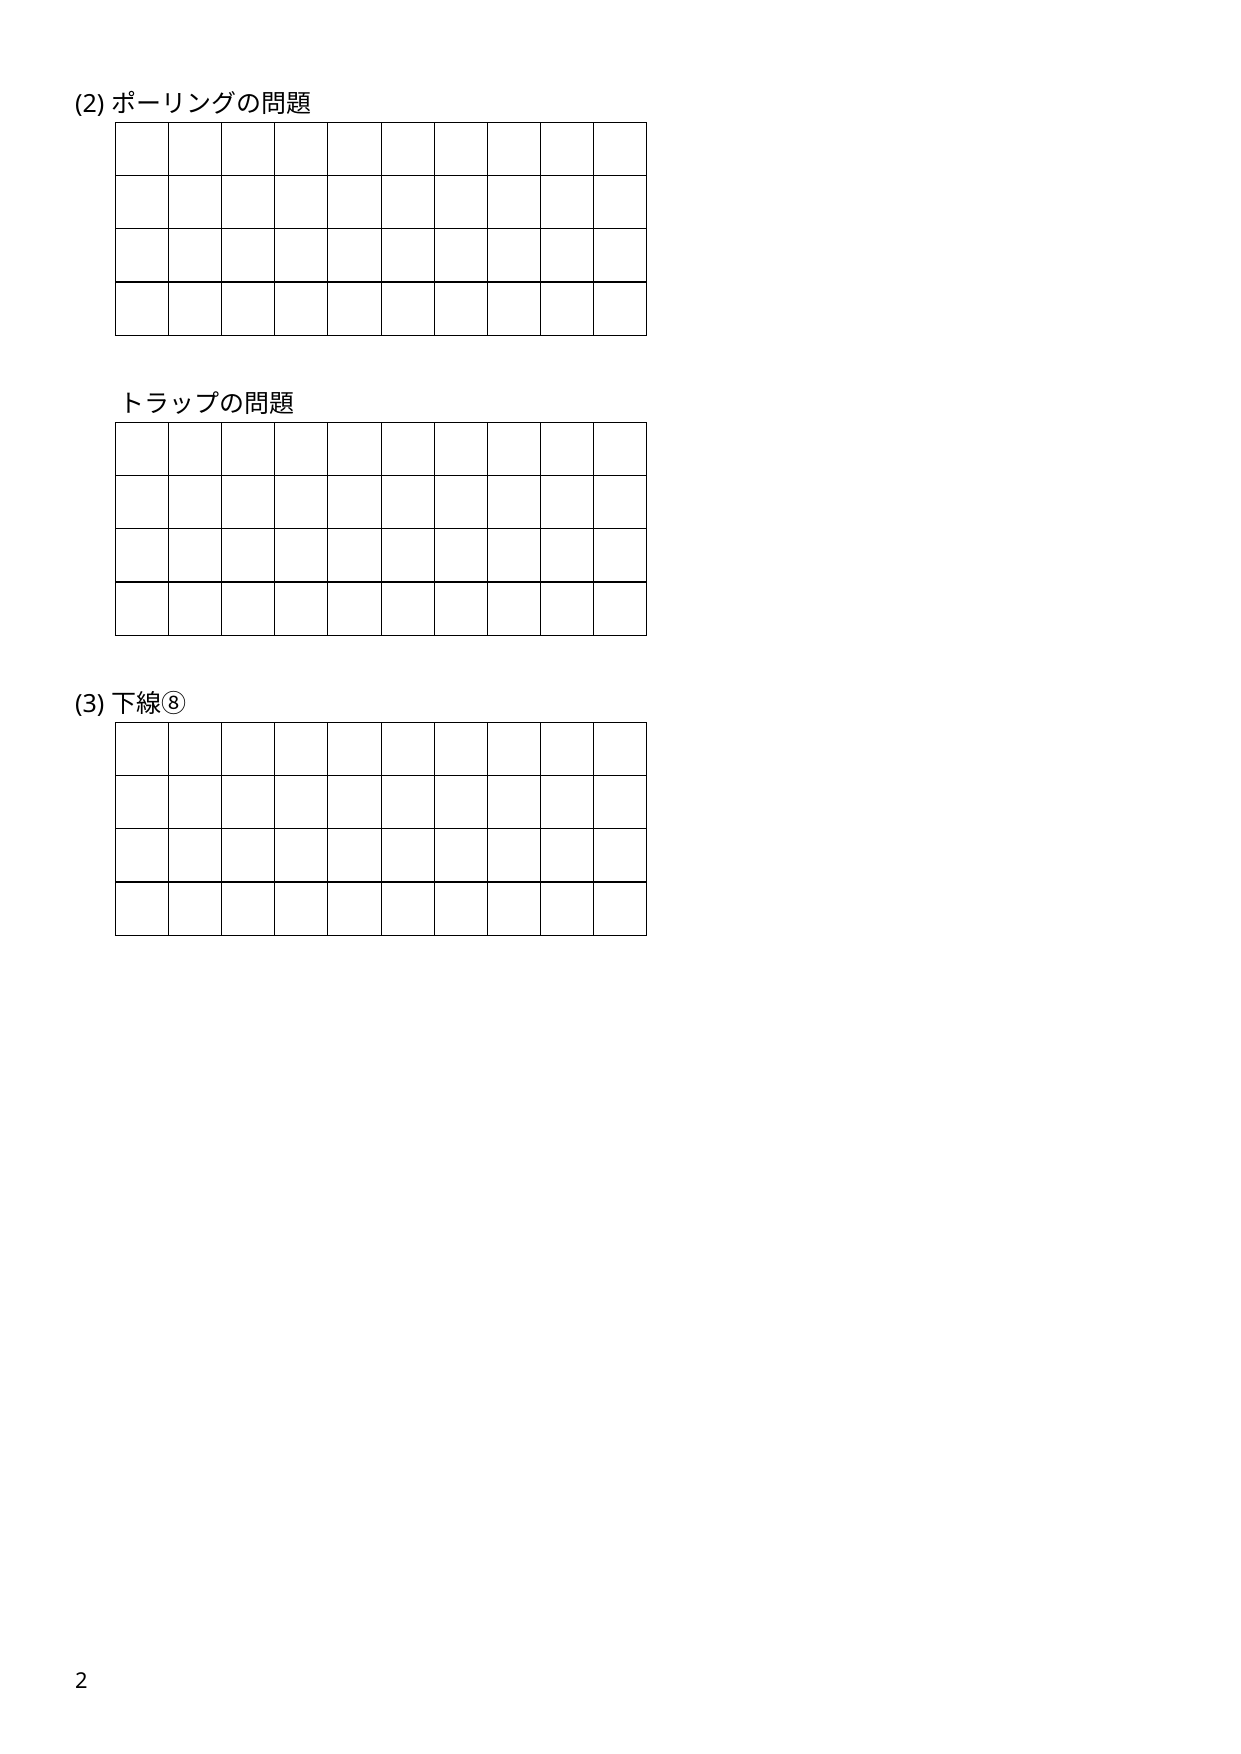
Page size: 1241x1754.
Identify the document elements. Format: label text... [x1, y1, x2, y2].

table_cell [275, 229, 327, 281]
table_cell [328, 529, 381, 581]
table_cell [488, 283, 540, 334]
table_cell [222, 476, 274, 528]
table_cell [435, 829, 487, 881]
table_header [275, 123, 327, 175]
table_header [488, 423, 540, 475]
table_cell [488, 829, 540, 881]
table_header [169, 123, 221, 175]
table_cell [169, 583, 221, 634]
table_cell [328, 476, 381, 528]
table_cell [222, 176, 274, 228]
table_cell [116, 176, 168, 228]
table_cell [488, 583, 540, 634]
table_header [169, 423, 221, 475]
table_cell [382, 476, 434, 528]
table_cell [435, 176, 487, 228]
table_header [116, 423, 168, 475]
table_cell [116, 476, 168, 528]
table_cell [382, 176, 434, 228]
table_cell [594, 176, 646, 228]
table_cell [169, 229, 221, 281]
table_cell [488, 176, 540, 228]
table_header [275, 723, 327, 775]
table_header [594, 423, 646, 475]
table_header [435, 123, 487, 175]
table_cell [594, 283, 646, 334]
table_cell [488, 229, 540, 281]
text トラップの問題 [75, 382, 1165, 420]
table_cell [169, 883, 221, 934]
table_header [328, 723, 381, 775]
table_header [222, 423, 274, 475]
table_header [435, 423, 487, 475]
table_cell [435, 529, 487, 581]
table_cell [328, 883, 381, 934]
table_cell [541, 883, 593, 934]
table_cell [169, 176, 221, 228]
table_header [169, 723, 221, 775]
table_cell [116, 229, 168, 281]
table_cell [275, 829, 327, 881]
table_cell [275, 776, 327, 828]
table_cell [541, 229, 593, 281]
table_cell [435, 476, 487, 528]
table_cell [541, 776, 593, 828]
table_header [275, 423, 327, 475]
table_cell [541, 583, 593, 634]
table_cell [169, 529, 221, 581]
table_cell [222, 229, 274, 281]
table_cell [541, 476, 593, 528]
table_cell [222, 829, 274, 881]
table_cell [116, 529, 168, 581]
table_header [594, 723, 646, 775]
table_header [116, 123, 168, 175]
table_header [541, 423, 593, 475]
table_cell [435, 776, 487, 828]
table_cell [541, 529, 593, 581]
table_header [328, 123, 381, 175]
table_cell [488, 476, 540, 528]
table_cell [594, 829, 646, 881]
table_cell [435, 229, 487, 281]
table_cell [328, 776, 381, 828]
table_cell [382, 529, 434, 581]
table_header [435, 723, 487, 775]
table_cell [222, 883, 274, 934]
table_cell [488, 883, 540, 934]
table_cell [116, 883, 168, 934]
table_cell [328, 176, 381, 228]
table_cell [275, 283, 327, 334]
table_cell [169, 283, 221, 334]
table_cell [541, 176, 593, 228]
table_cell [382, 829, 434, 881]
table_cell [169, 776, 221, 828]
text (3) 下線⑧ [75, 682, 1165, 720]
table_cell [275, 476, 327, 528]
table_cell [382, 776, 434, 828]
table_header [328, 423, 381, 475]
table_cell [116, 829, 168, 881]
table_cell [541, 283, 593, 334]
table_cell [222, 529, 274, 581]
table_cell [169, 476, 221, 528]
table_cell [328, 583, 381, 634]
table_cell [275, 883, 327, 934]
table_cell [435, 883, 487, 934]
table_cell [275, 176, 327, 228]
table_header [116, 723, 168, 775]
table_cell [594, 229, 646, 281]
table_cell [328, 229, 381, 281]
table_cell [382, 583, 434, 634]
table_header [541, 123, 593, 175]
table_cell [594, 476, 646, 528]
table_cell [275, 583, 327, 634]
table_header [222, 723, 274, 775]
table_header [382, 723, 434, 775]
table_header [382, 123, 434, 175]
table_cell [328, 283, 381, 334]
table_cell [488, 529, 540, 581]
table_cell [275, 529, 327, 581]
table_cell [222, 583, 274, 634]
table_header [488, 723, 540, 775]
table_cell [382, 229, 434, 281]
table_header [488, 123, 540, 175]
table_header [541, 723, 593, 775]
table_cell [382, 883, 434, 934]
table_cell [541, 829, 593, 881]
table_header [222, 123, 274, 175]
table_cell [222, 283, 274, 334]
table_cell [116, 776, 168, 828]
table_cell [116, 283, 168, 334]
table_cell [488, 776, 540, 828]
table_cell [222, 776, 274, 828]
table_cell [594, 883, 646, 934]
table_header [594, 123, 646, 175]
table_header [382, 423, 434, 475]
table_cell [435, 283, 487, 334]
table_cell [435, 583, 487, 634]
table_cell [169, 829, 221, 881]
table_cell [594, 776, 646, 828]
table_cell [594, 529, 646, 581]
table_cell [382, 283, 434, 334]
table_cell [328, 829, 381, 881]
text (2) ポーリングの問題 [75, 82, 1165, 120]
table_cell [594, 583, 646, 634]
table_cell [116, 583, 168, 634]
